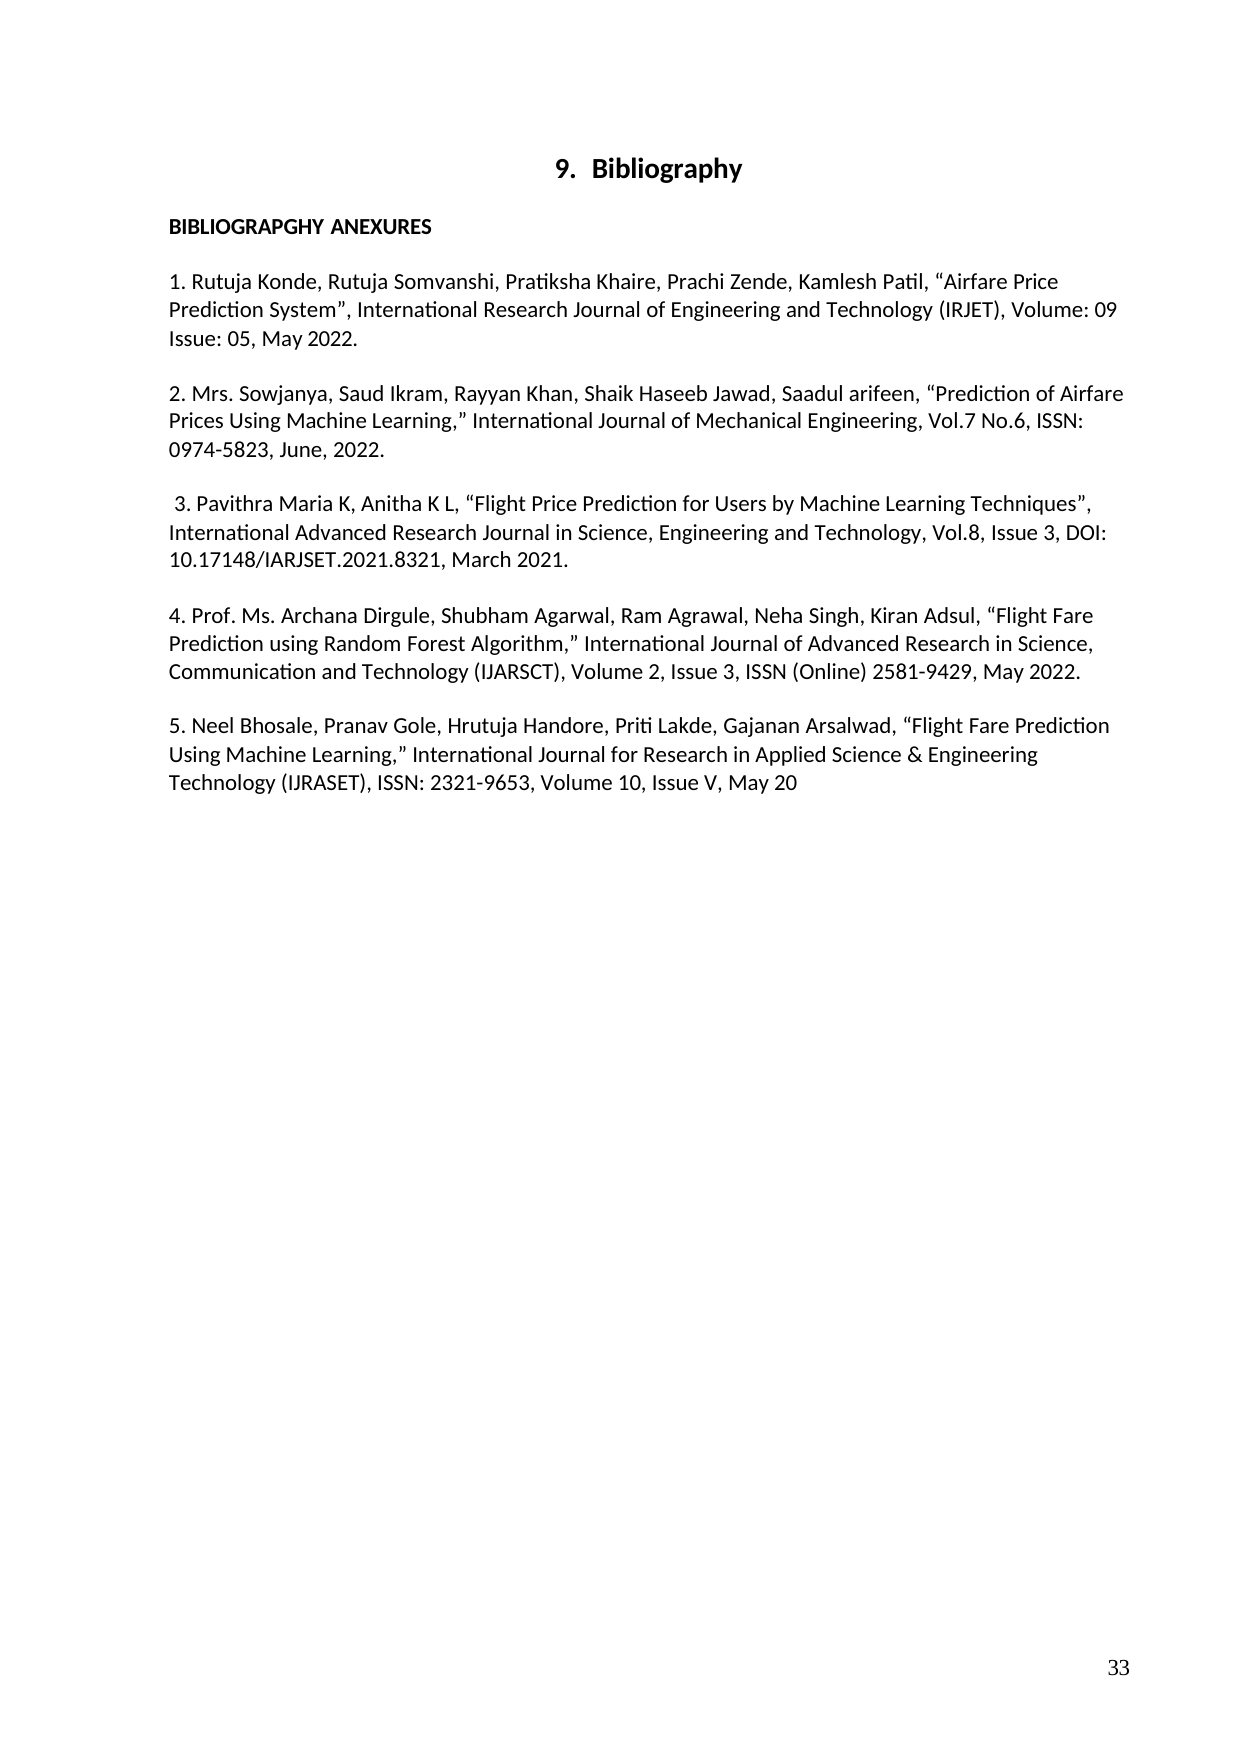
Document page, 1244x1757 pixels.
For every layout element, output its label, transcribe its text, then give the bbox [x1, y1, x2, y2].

subtitle Bibliography [554, 150, 1199, 186]
list Mrs. Sowjanya, Saud Ikram, Rayyan Khan, Shaik Haseeb Jawad, Saadul arifeen, “Prediction of Airfare Prices Using Machine Learning,” International Journal of Mechanical Engineering, Vol.7 No.6, ISSN: 0974-5823, June, 2022. [169, 379, 1125, 463]
subtitle BIBLIOGRAPGHY ANEXURES [169, 212, 1199, 241]
list Neel Bhosale, Pranav Gole, Hrutuja Handore, Priti Lakde, Gajanan Arsalwad, “Flight Fare Prediction Using Machine Learning,” International Journal for Research in Applied Science & Engineering Technology (IJRASET), ISSN: 2321-9653, Volume 10, Issue V, May 20 [169, 712, 1111, 796]
list Pavithra Maria K, Anitha K L, “Flight Price Prediction for Users by Machine Learning Techniques”, International Advanced Research Journal in Science, Engineering and Technology, Vol.8, Issue 3, DOI: 10.17148/IARJSET.2021.8321, March 2021. [169, 489, 1108, 574]
text Prediction System”, International Research Journal of Engineering and Technology (IRJET), Volume: 09 [169, 296, 1199, 323]
list Prof. Ms. Archana Dirgule, Shubham Agarwal, Ram Agrawal, Neha Singh, Kiran Adsul, “Flight Fare Prediction using Random Forest Algorithm,” International Journal of Advanced Research in Science, Communication and Technology (IJARSCT), Volume 2, Issue 3, ISSN (Online) 2581-9429, May 2022. [169, 601, 1094, 685]
text Issue: 05, May 2022. [169, 324, 1199, 352]
list Rutuja Konde, Rutuja Somvanshi, Pratiksha Khaire, Prachi Zende, Kamlesh Patil, “Airfare Price [169, 267, 1199, 296]
